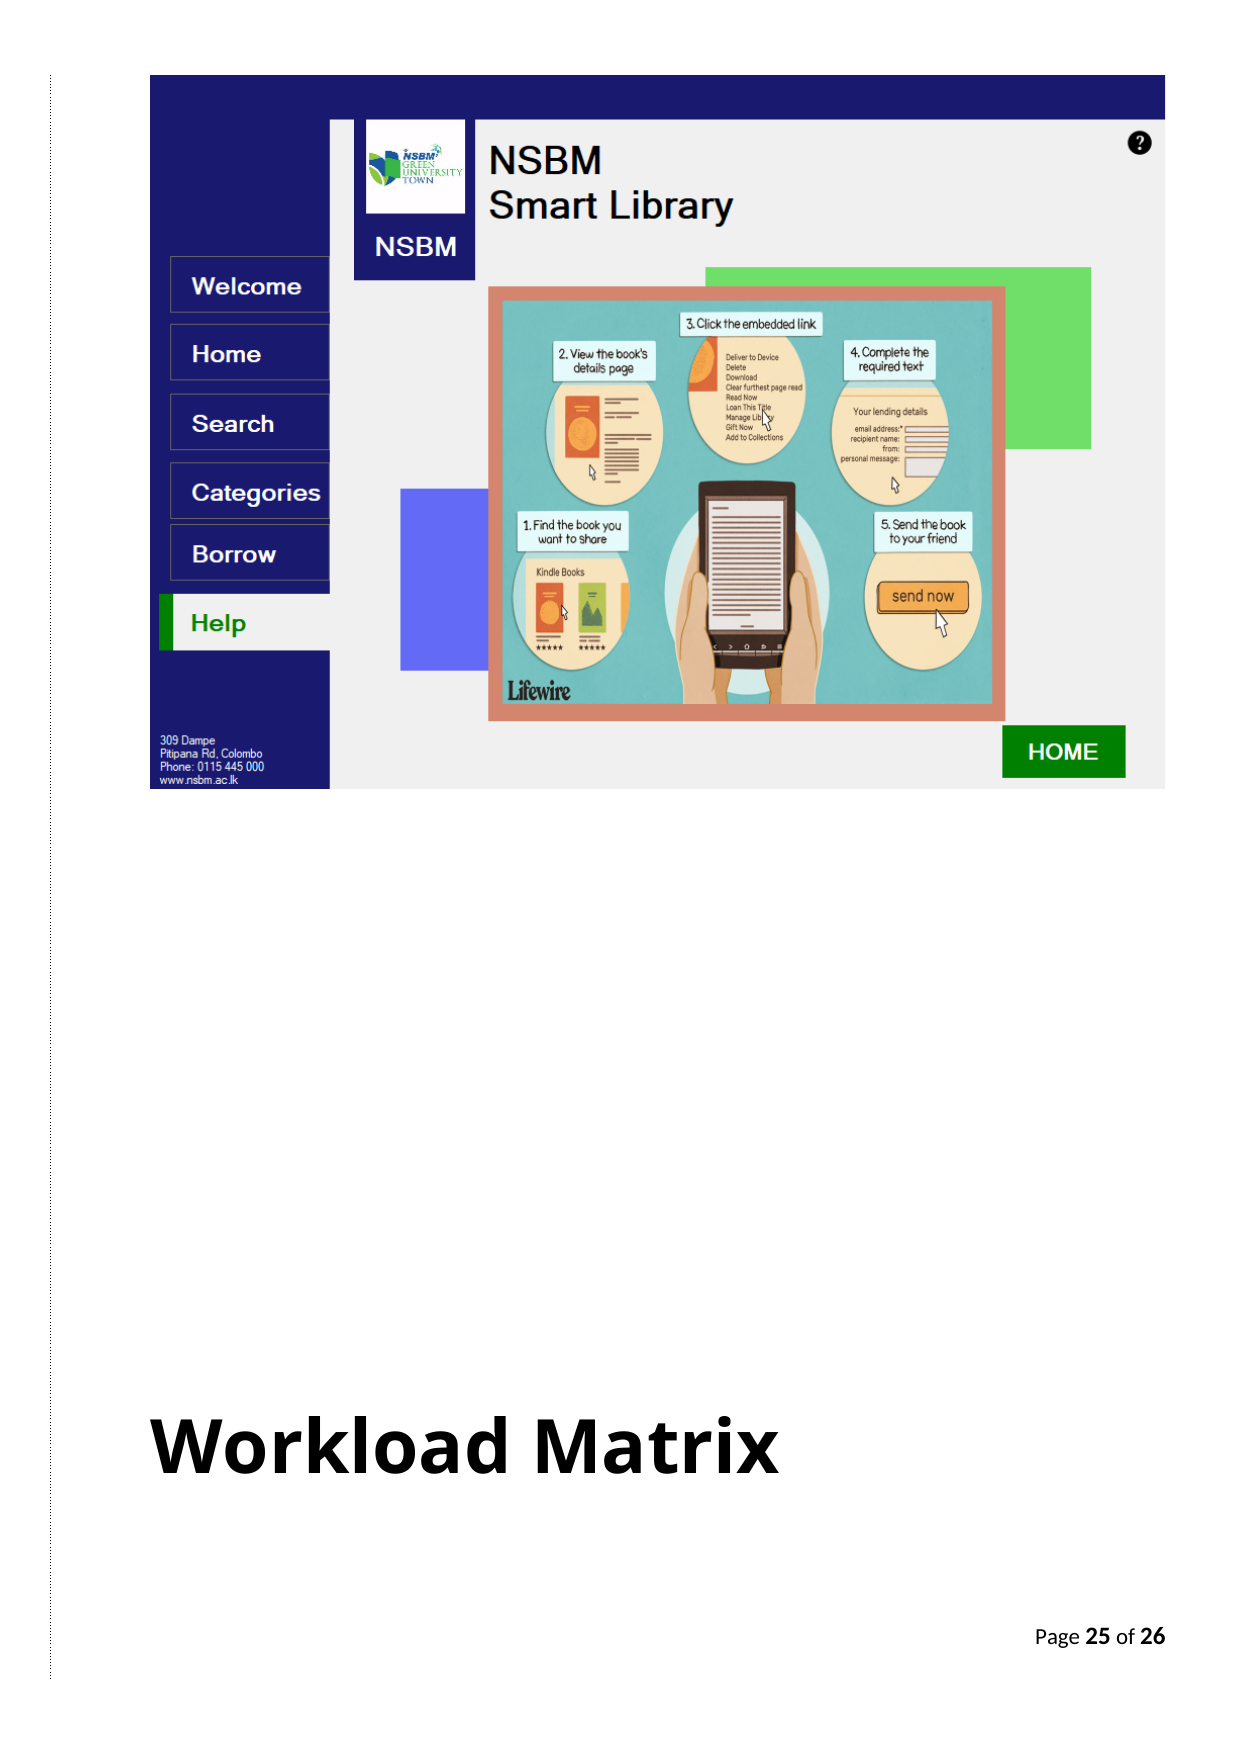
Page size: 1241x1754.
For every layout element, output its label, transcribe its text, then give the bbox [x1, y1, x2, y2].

text Workload Matrix [150, 1393, 1165, 1495]
picture [150, 75, 1166, 789]
